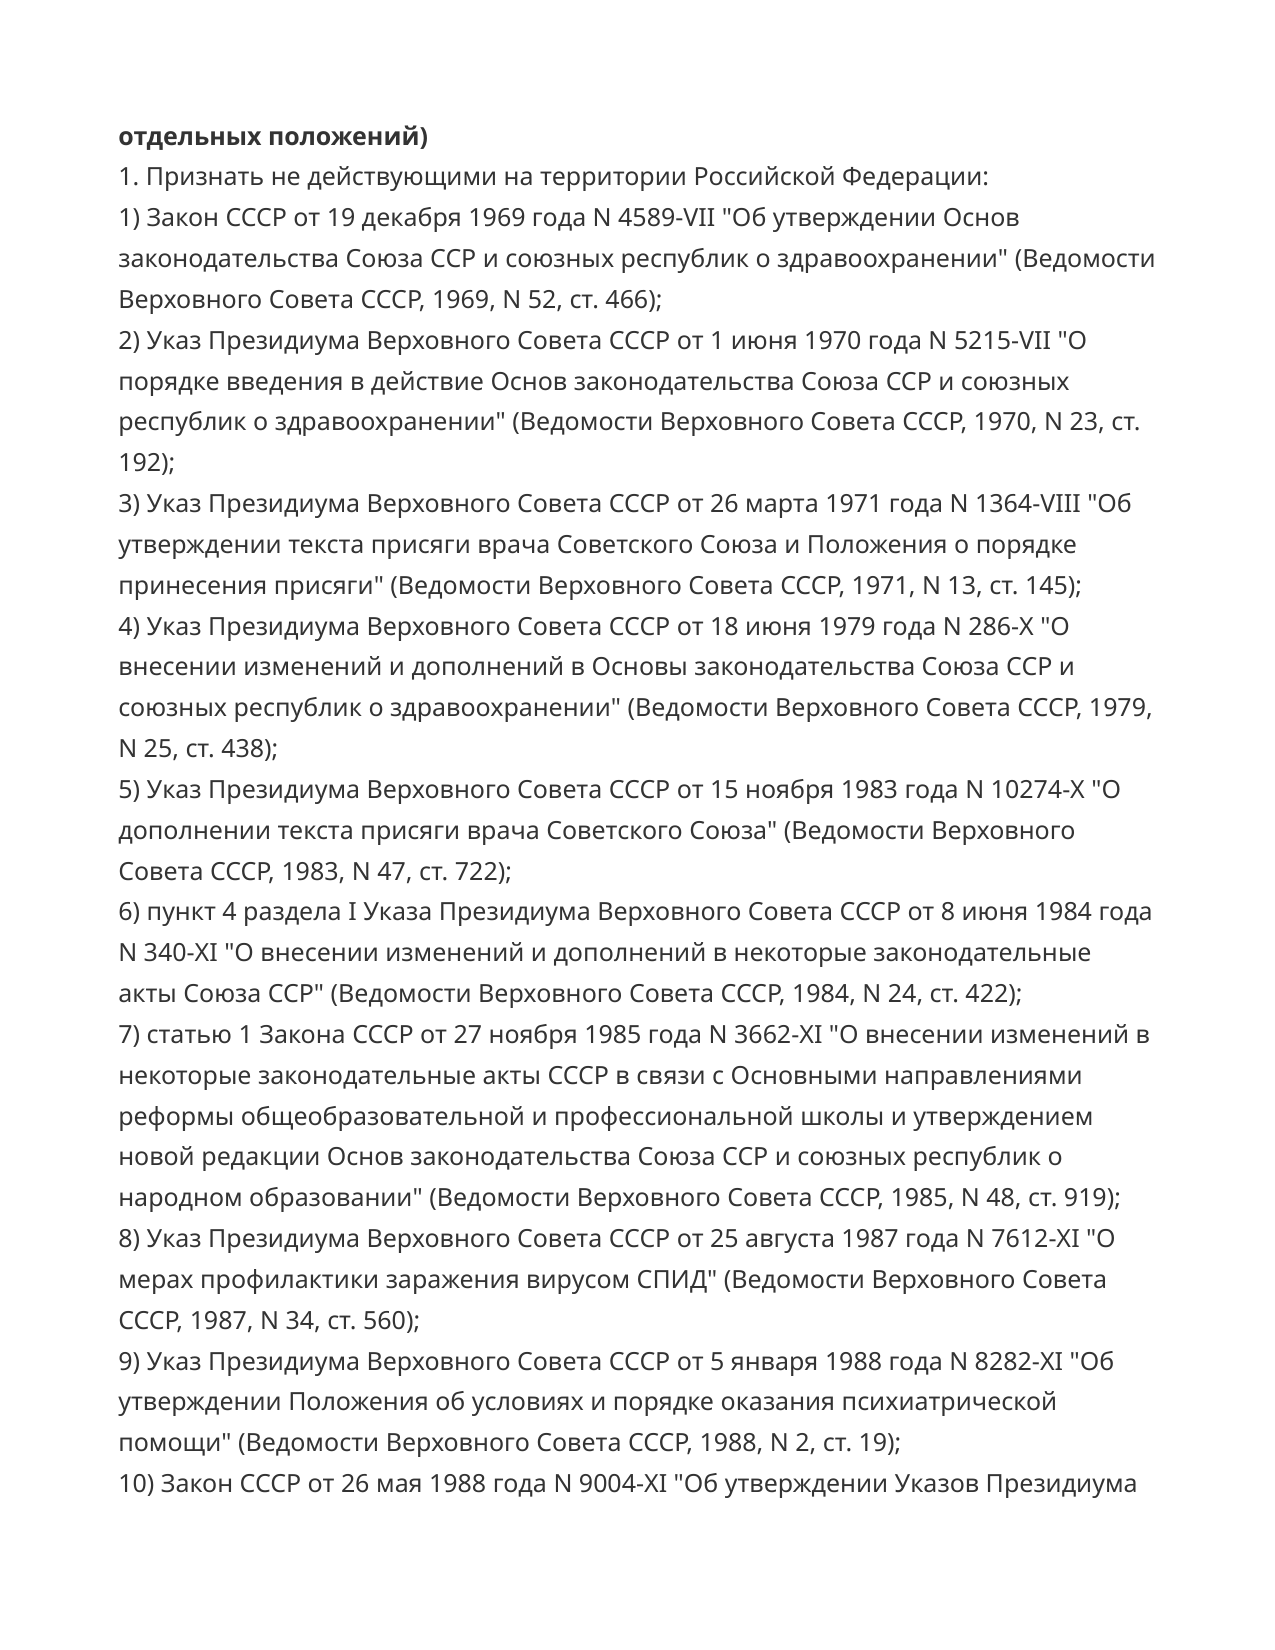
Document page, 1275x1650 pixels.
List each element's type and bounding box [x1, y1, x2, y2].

text [118, 118, 1157, 1500]
